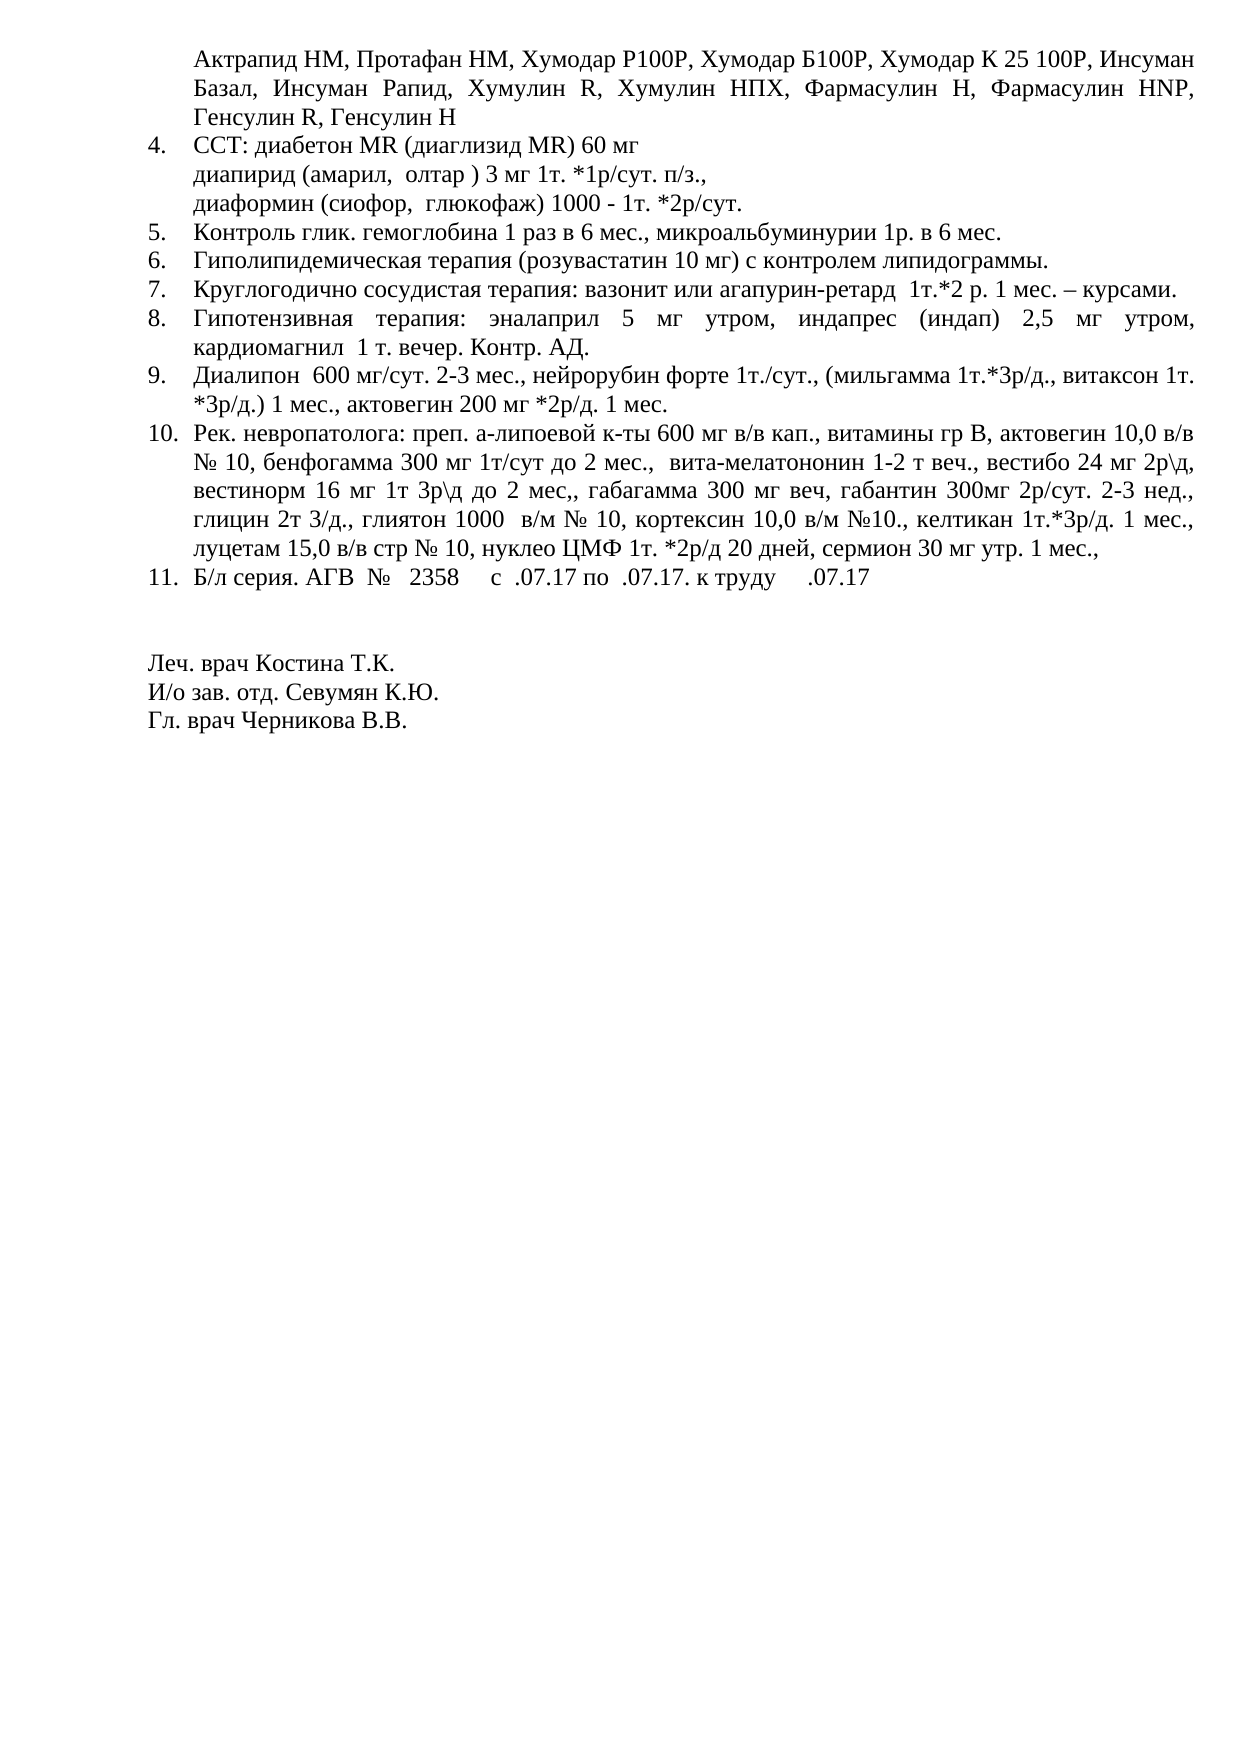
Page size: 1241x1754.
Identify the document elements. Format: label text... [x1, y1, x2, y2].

text Гл. врач Черникова В.В. [148, 706, 1196, 734]
text Актрапид НМ, Протафан НМ, Хумодар Р100Р, Хумодар Б100Р, Хумодар К 25 100Р, Инсуман Базал, Инсуман Рапид, Хумулин R, Хумулин НПХ, Фармасулин Н, Фармасулин НNР, Генсулин R, Генсулин Н [193, 44, 1196, 131]
list ССТ: диабетон МR (диаглизид МR) 60 мг [148, 131, 1196, 159]
text диаформин (сиофор, глюкофаж) 1000 - 1т. *2р/сут. [193, 188, 1196, 217]
list Круглогодично сосудистая терапия: вазонит или агапурин-ретард 1т.*2 р. 1 мес. – курсами. [148, 274, 1196, 303]
text диапирид (амарил, олтар ) 3 мг 1т. *1р/сут. п/з., [193, 159, 1196, 188]
list Контроль глик. гемоглобина 1 раз в 6 мес., микроальбуминурии 1р. в 6 мес. [148, 217, 1196, 246]
list Б/л серия. АГВ № 2358 с .07.17 по .07.17. к труду .07.17 [148, 562, 1196, 591]
list 600 мг/сут. 2-3 мес., нейрорубин форте 1т./сут., (мильгамма 1т.*3р/д., витаксон 1т. *3р/д.) 1 мес., актовегин 200 мг *2р/д. 1 мес. [148, 361, 1196, 418]
list Гипотензивная терапия: эналаприл 5 мг утром, индапрес (индап) 2,5 мг утром, кардиомагнил 1 т. вечер. Контр. АД. [148, 303, 1196, 361]
list Гиполипидемическая терапия (розувастатин 10 мг) с контролем липидограммы. [148, 246, 1196, 274]
list Рек. невропатолога: преп. а-липоевой к-ты 600 мг в/в кап., витамины гр В, актовегин 10,0 в/в № 10, бенфогамма 300 мг 1т/сут до 2 мес., вита-мелатононин 1-2 т веч., вестибо 24 мг 2р\д, вестинорм 16 мг 1т 3р\д до 2 мес,, габагамма 300 мг веч, габантин 300мг 2р/сут. 2-3 нед., глицин 2т 3/д., глиятон 1000 в/м № 10, кортексин 10,0 в/м №10., келтикан 1т.*3р/д. 1 мес., луцетам 15,0 в/в стр № 10, нуклео ЦМФ 1т. *2р/д 20 дней, сермион 30 мг утр. 1 мес., [148, 418, 1196, 562]
text Леч. врач [148, 648, 1196, 677]
